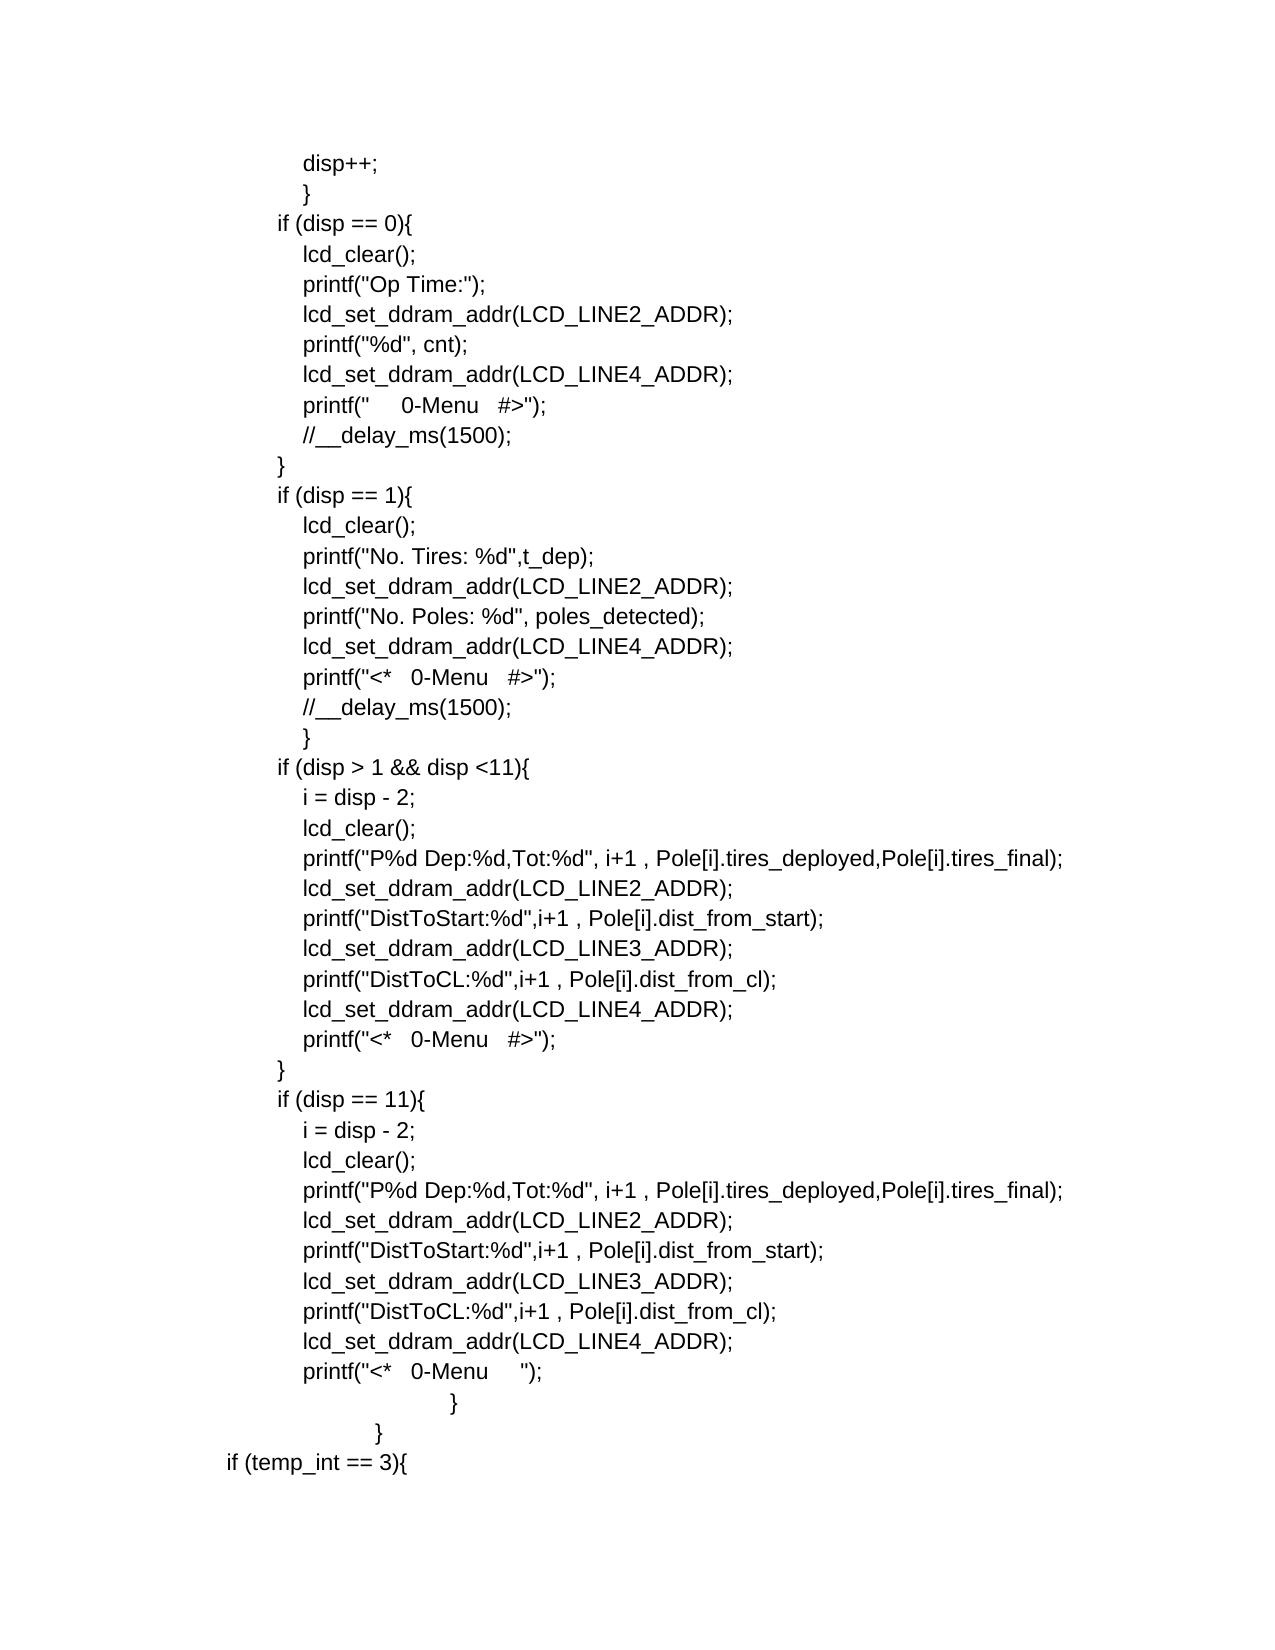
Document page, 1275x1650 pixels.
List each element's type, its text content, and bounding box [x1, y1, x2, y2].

text } [150, 452, 1125, 478]
text lcd_set_ddram_addr(LCD_LINE4_ADDR); [150, 996, 1125, 1022]
text printf("DistToCL:%d",i+1 , Pole[i].dist_from_cl); [150, 1298, 1125, 1324]
text printf("<* 0-Menu #>"); [150, 663, 1125, 690]
text printf("%d", cnt); [150, 331, 1125, 358]
text lcd_set_ddram_addr(LCD_LINE4_ADDR); [150, 633, 1125, 660]
text if (temp_int == 3){ [150, 1449, 1125, 1475]
text } [150, 724, 1125, 750]
text printf("DistToStart:%d",i+1 , Pole[i].dist_from_start); [150, 1237, 1125, 1264]
text } [150, 1056, 1125, 1083]
text if (disp == 0){ [150, 210, 1125, 237]
text } [150, 1388, 1125, 1415]
text printf("Op Time:"); [150, 271, 1125, 297]
text lcd_clear(); [150, 241, 1125, 267]
text lcd_set_ddram_addr(LCD_LINE4_ADDR); [150, 1328, 1125, 1354]
text if (disp == 11){ [150, 1086, 1125, 1113]
text lcd_clear(); [150, 814, 1125, 841]
text } [150, 1419, 1125, 1445]
text i = disp - 2; [150, 784, 1125, 811]
text lcd_set_ddram_addr(LCD_LINE2_ADDR); [150, 875, 1125, 901]
text if (disp > 1 && disp <11){ [150, 754, 1125, 781]
text printf("<* 0-Menu "); [150, 1358, 1125, 1385]
text lcd_set_ddram_addr(LCD_LINE3_ADDR); [150, 935, 1125, 962]
text if (disp == 1){ [150, 482, 1125, 509]
text lcd_set_ddram_addr(LCD_LINE4_ADDR); [150, 361, 1125, 388]
text printf("DistToStart:%d",i+1 , Pole[i].dist_from_start); [150, 905, 1125, 932]
text printf("<* 0-Menu #>"); [150, 1026, 1125, 1052]
text lcd_set_ddram_addr(LCD_LINE2_ADDR); [150, 573, 1125, 599]
text disp++; [150, 150, 1125, 176]
text lcd_clear(); [150, 512, 1125, 539]
text i = disp - 2; [150, 1117, 1125, 1143]
text lcd_set_ddram_addr(LCD_LINE2_ADDR); [150, 1207, 1125, 1234]
text printf("P%d Dep:%d,Tot:%d", i+1 , Pole[i].tires_deployed,Pole[i].tires_final); [150, 845, 1125, 871]
text lcd_set_ddram_addr(LCD_LINE3_ADDR); [150, 1268, 1125, 1294]
text lcd_clear(); [150, 1147, 1125, 1173]
text printf("No. Tires: %d",t_dep); [150, 543, 1125, 569]
text //__delay_ms(1500); [150, 694, 1125, 720]
text //__delay_ms(1500); [150, 422, 1125, 448]
text printf(" 0-Menu #>"); [150, 392, 1125, 418]
text lcd_set_ddram_addr(LCD_LINE2_ADDR); [150, 301, 1125, 327]
text printf("No. Poles: %d", poles_detected); [150, 603, 1125, 629]
text printf("P%d Dep:%d,Tot:%d", i+1 , Pole[i].tires_deployed,Pole[i].tires_final); [150, 1177, 1125, 1203]
text printf("DistToCL:%d",i+1 , Pole[i].dist_from_cl); [150, 966, 1125, 992]
text } [150, 180, 1125, 207]
